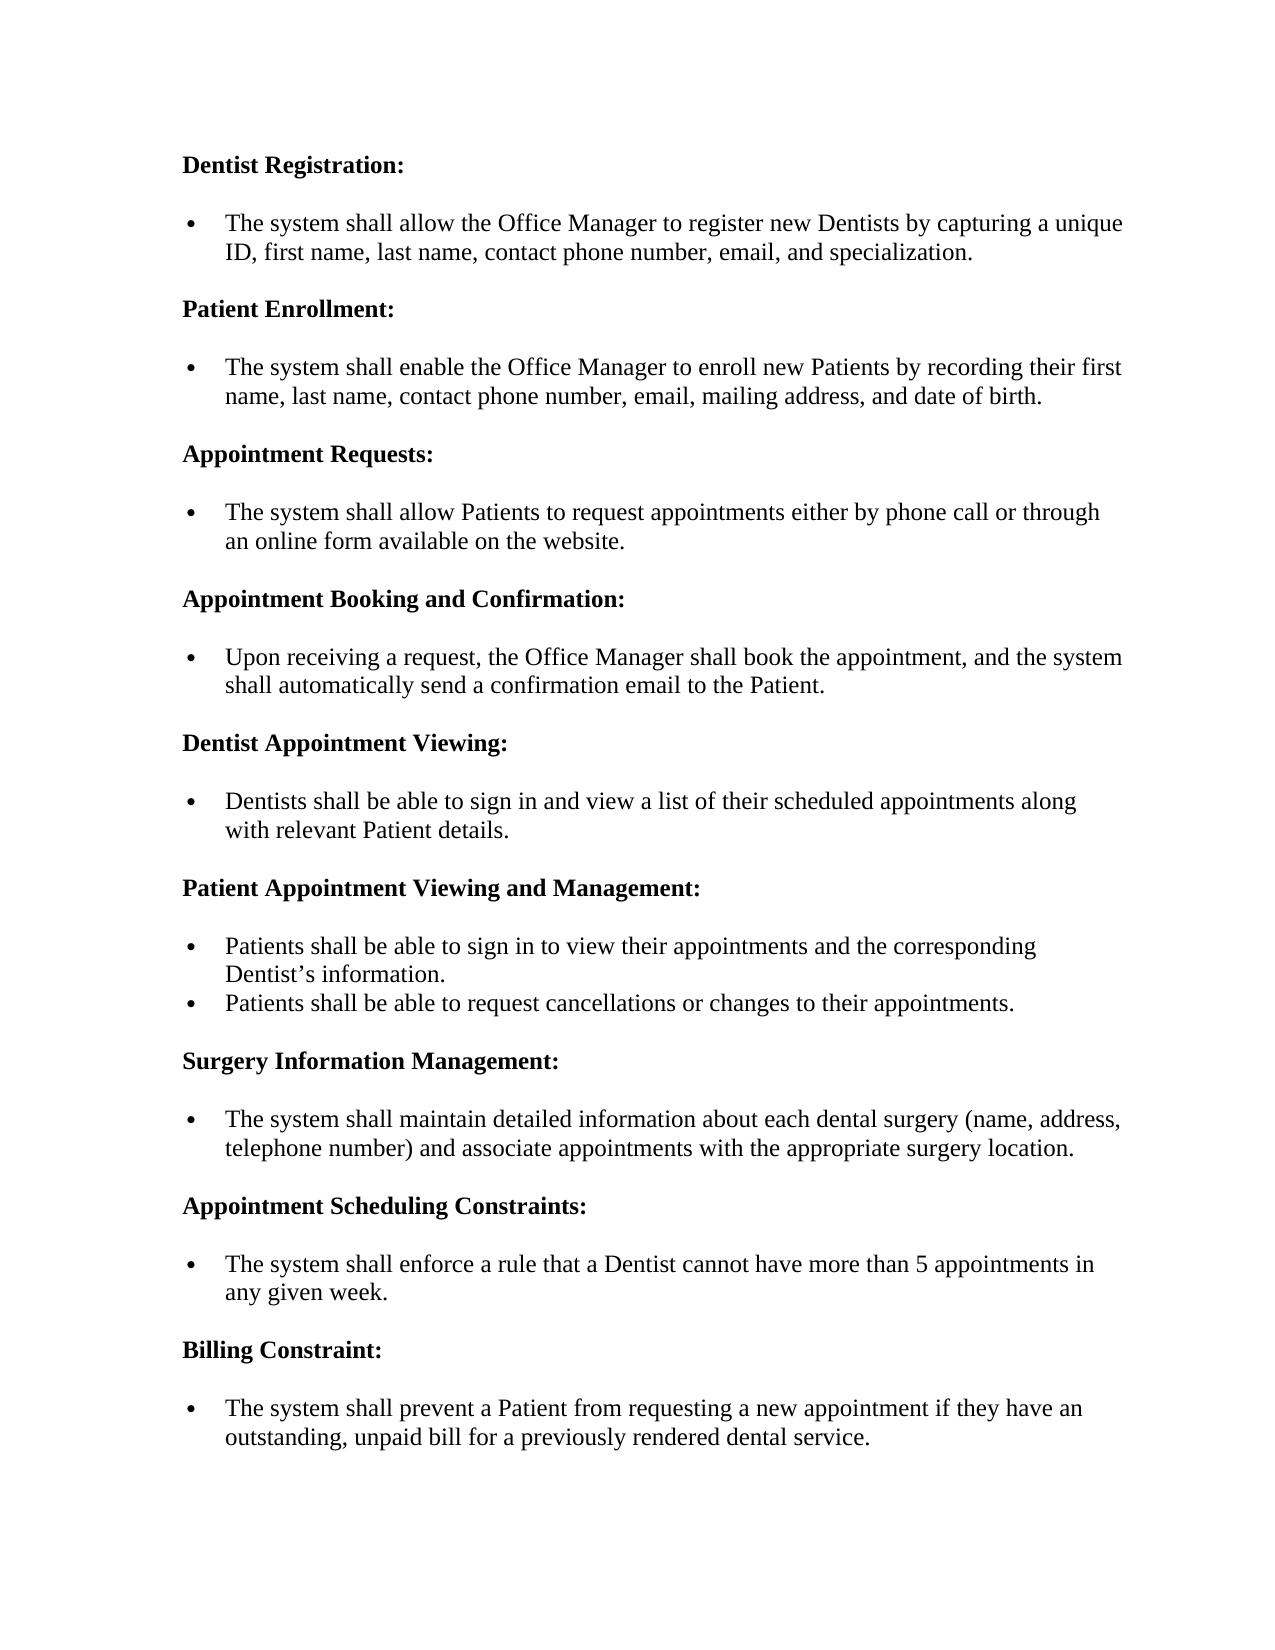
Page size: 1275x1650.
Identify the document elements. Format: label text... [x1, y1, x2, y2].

text  Patient Enrollment: [150, 294, 1125, 323]
text  Surgery Information Management: [150, 1046, 1125, 1075]
list Dentists shall be able to sign in and view a list of their scheduled appointments along with relevant Patient details. [187, 786, 1125, 844]
text  Dentist Appointment Viewing: [150, 728, 1125, 757]
list The system shall enable the Office Manager to enroll new Patients by recording their first name, last name, contact phone number, email, mailing address, and date of birth. [187, 352, 1125, 410]
list The system shall maintain detailed information about each dental surgery (name, address, telephone number) and associate appointments with the appropriate surgery location. [187, 1104, 1125, 1162]
text  Patient Appointment Viewing and Management: [150, 873, 1125, 902]
text  Dentist Registration: [150, 150, 1125, 179]
text  Billing Constraint: [150, 1335, 1125, 1364]
list The system shall enforce a rule that a Dentist cannot have more than 5 appointments in any given week. [187, 1249, 1125, 1306]
list The system shall allow the Office Manager to register new Dentists by capturing a unique ID, first name, last name, contact phone number, email, and specialization. [187, 208, 1125, 265]
list Patients shall be able to request cancellations or changes to their appointments. [187, 988, 1125, 1017]
list Patients shall be able to sign in to view their appointments and the corresponding Dentist’s information. [187, 931, 1125, 988]
text  Appointment Scheduling Constraints: [150, 1191, 1125, 1219]
text  Appointment Requests: [150, 439, 1125, 468]
list The system shall allow Patients to request appointments either by phone call or through an online form available on the website. [187, 497, 1125, 554]
list Upon receiving a request, the Office Manager shall book the appointment, and the system shall automatically send a confirmation email to the Patient. [187, 642, 1125, 699]
text  Appointment Booking and Confirmation: [150, 584, 1125, 612]
list The system shall prevent a Patient from requesting a new appointment if they have an outstanding, unpaid bill for a previously rendered dental service. [187, 1393, 1125, 1451]
